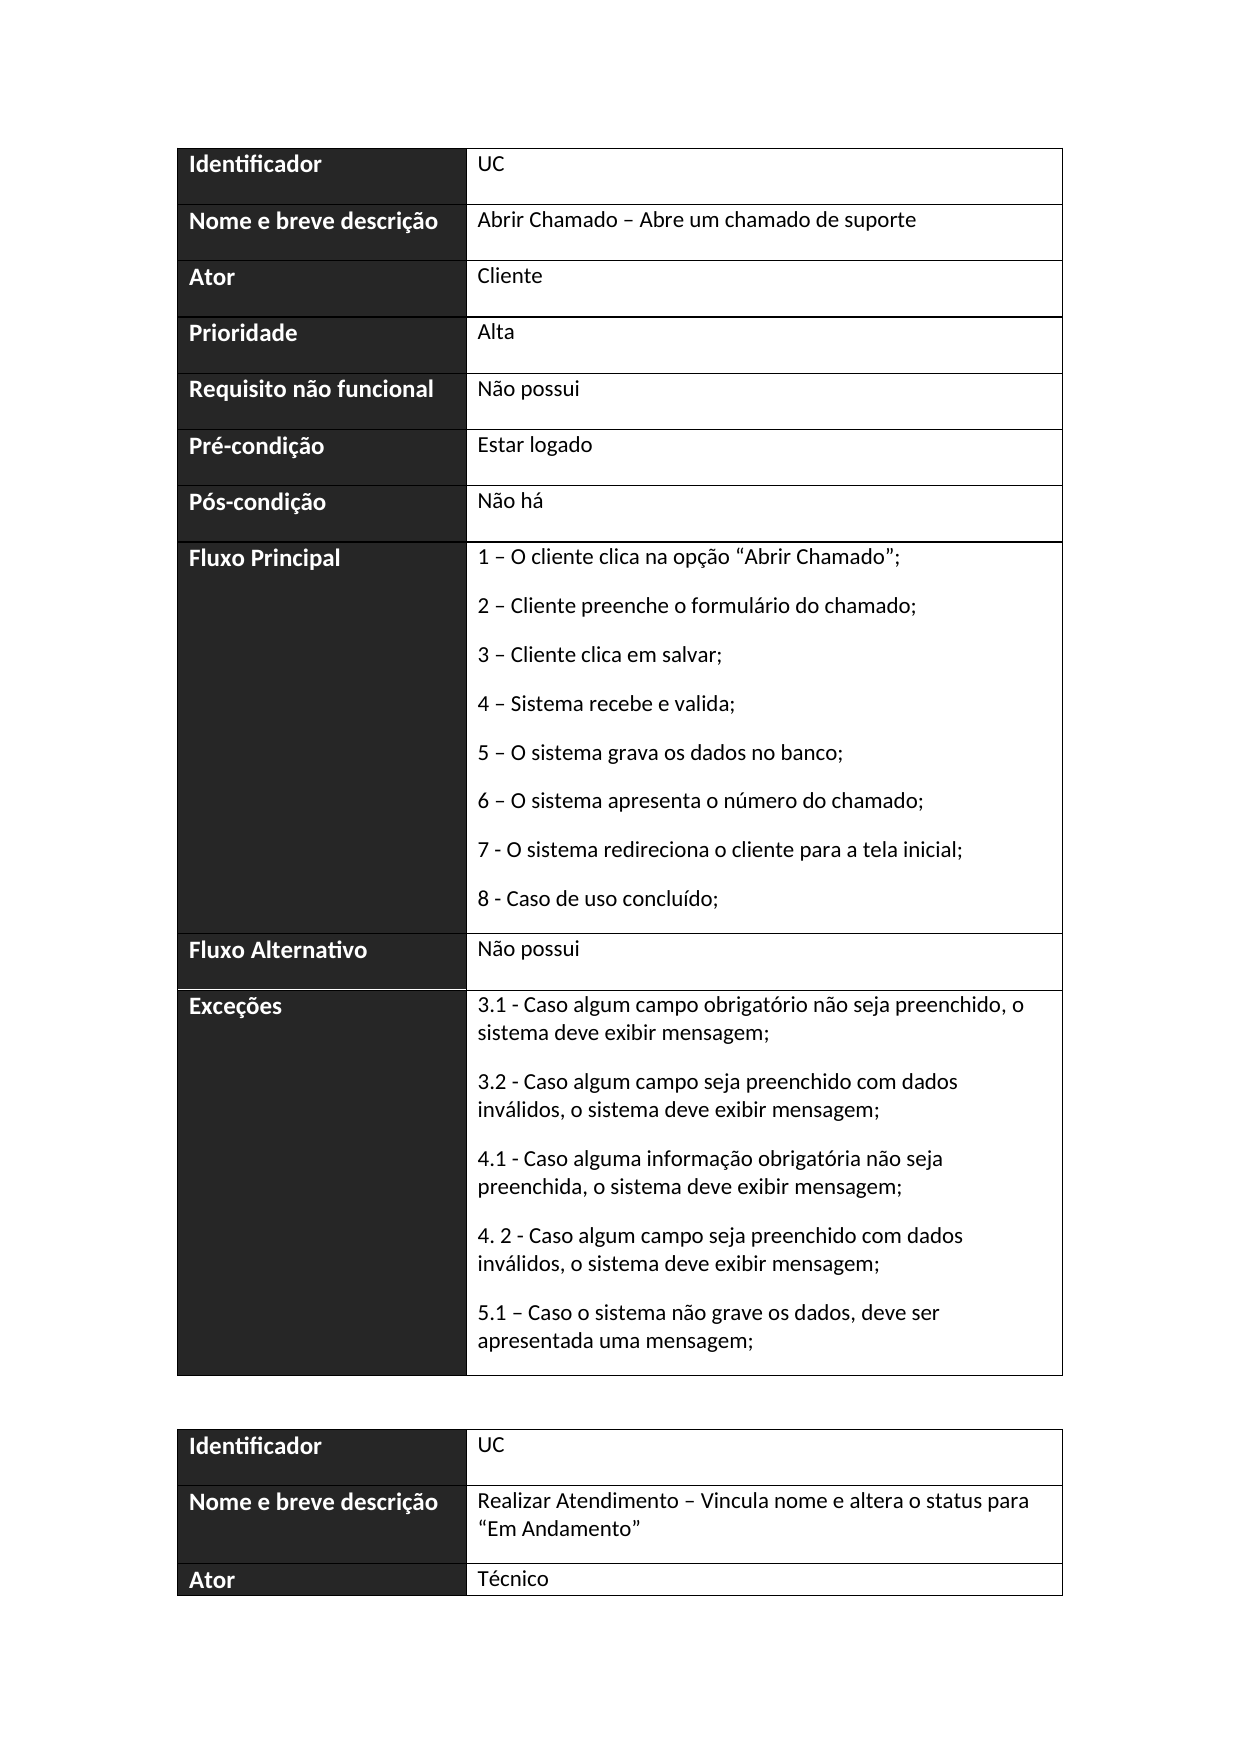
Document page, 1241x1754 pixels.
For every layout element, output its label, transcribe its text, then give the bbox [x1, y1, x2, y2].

table_cell Cliente [467, 261, 1062, 316]
table_cell Ator [178, 1564, 466, 1595]
table_cell Não possui [467, 934, 1062, 989]
table_cell Técnico [467, 1564, 1062, 1595]
table_cell 1 – O cliente clica na opção “Abrir Chamado”; 2 – Cliente preenche o formulário do chamado; 3 – Cliente clica em salvar; 4 – Sistema recebe e valida; 5 – O sistema grava os dados no banco; 6 – O sistema apresenta o número do chamado; 7 - O sistema redireciona o cliente para a tela inicial; 8 - Caso de uso concluído; [467, 543, 1062, 933]
table_cell Exceções [178, 991, 466, 1375]
table_cell Pós-condição [178, 486, 466, 541]
table_cell Ator [178, 261, 466, 316]
table_cell Alta [467, 318, 1062, 373]
table_cell Prioridade [178, 318, 466, 373]
table_header Identificador [178, 1430, 466, 1485]
table_cell Abrir Chamado – Abre um chamado de suporte [467, 205, 1062, 260]
table_cell Realizar Atendimento – Vincula nome e altera o status para “Em Andamento” [467, 1486, 1062, 1563]
table_cell 3.1 - Caso algum campo obrigatório não seja preenchido, o sistema deve exibir mensagem; 3.2 - Caso algum campo seja preenchido com dados inválidos, o sistema deve exibir mensagem; 4.1 - Caso alguma informação obrigatória não seja preenchida, o sistema deve exibir mensagem; 4. 2 - Caso algum campo seja preenchido com dados inválidos, o sistema deve exibir mensagem; 5.1 – Caso o sistema não grave os dados, deve ser apresentada uma mensagem; [467, 991, 1062, 1375]
table_cell Fluxo Principal [178, 543, 466, 933]
table_cell Estar logado [467, 430, 1062, 485]
table_cell Fluxo Alternativo [178, 934, 466, 989]
table_cell Não há [467, 486, 1062, 541]
table_cell Nome e breve descrição [178, 205, 466, 260]
table_cell Nome e breve descrição [178, 1486, 466, 1563]
table_header UC [467, 149, 1062, 204]
table_cell Não possui [467, 374, 1062, 429]
table_cell Requisito não funcional [178, 374, 466, 429]
table_cell Pré-condição [178, 430, 466, 485]
table_header UC [467, 1430, 1062, 1485]
table_header Identificador [178, 149, 466, 204]
